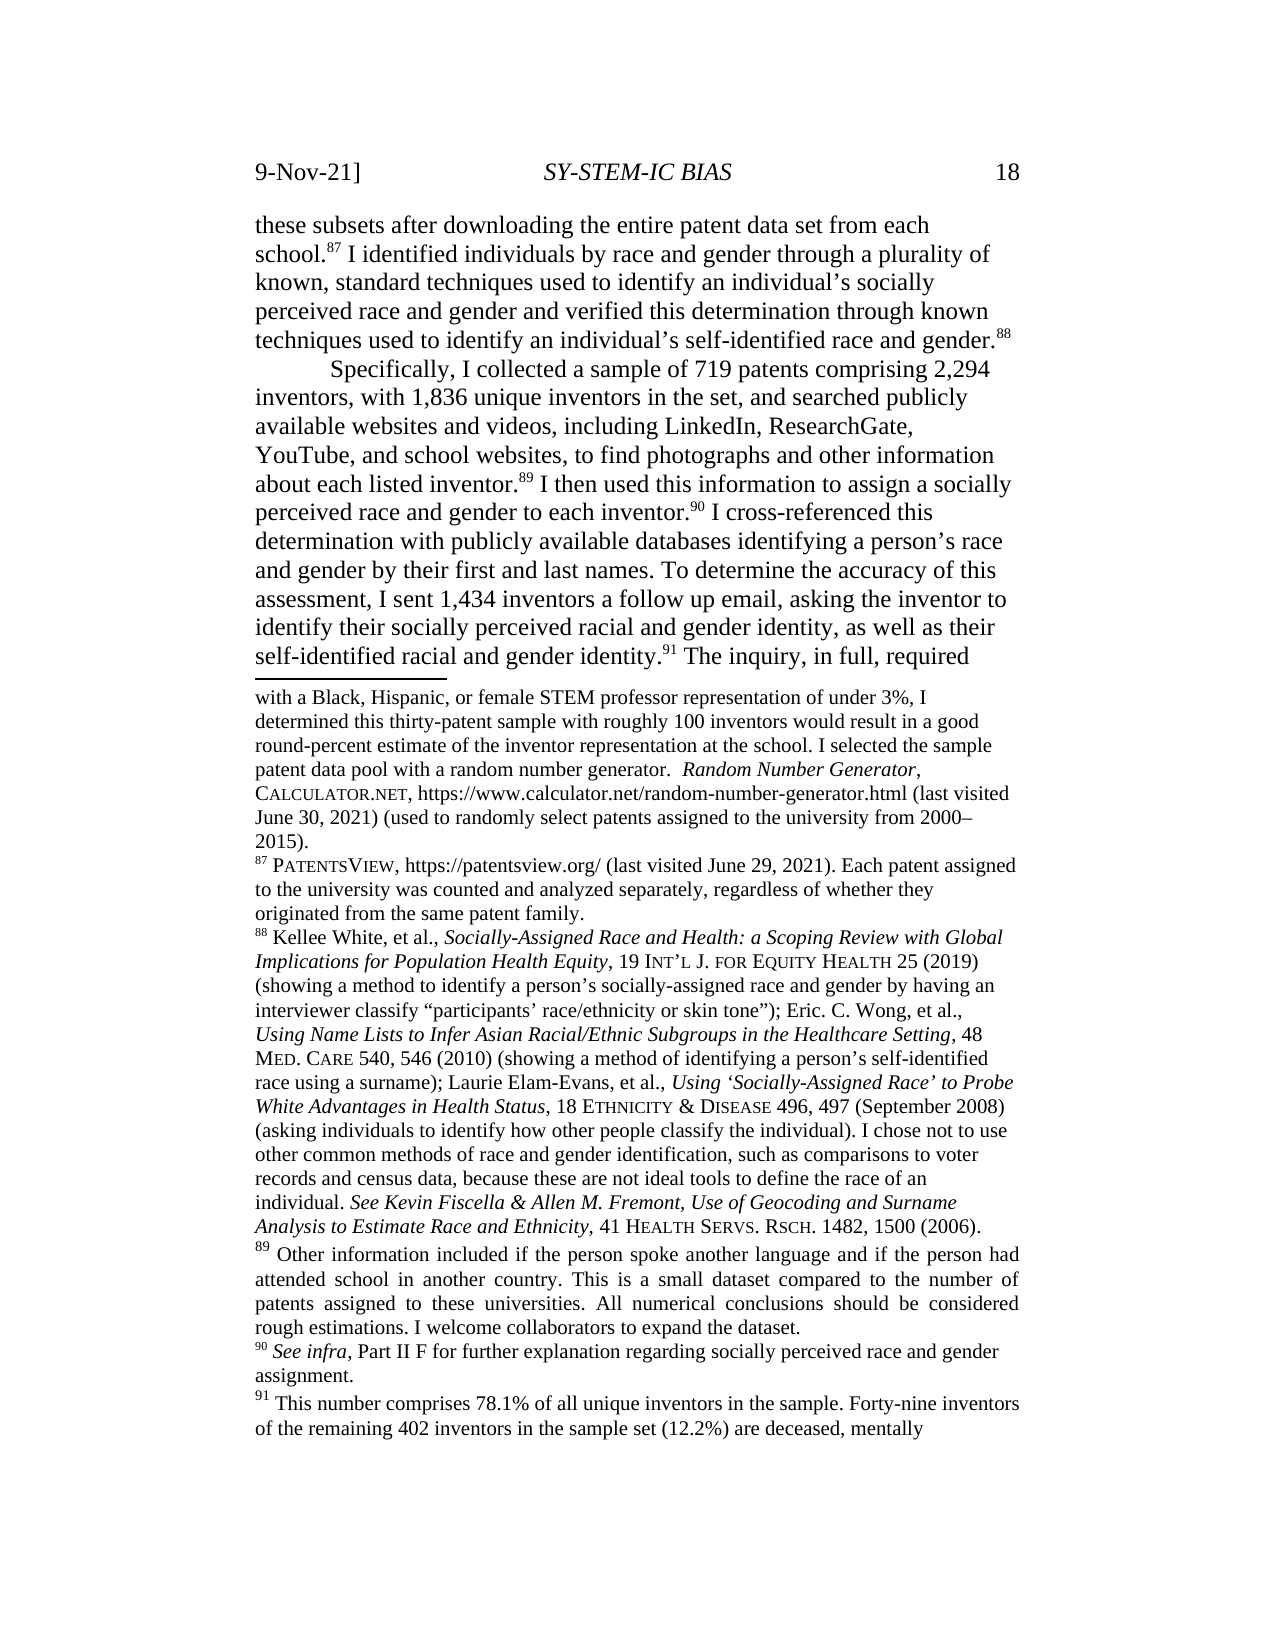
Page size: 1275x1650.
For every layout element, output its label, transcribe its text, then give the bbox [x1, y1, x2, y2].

text I compared the demographic data from these universities to the race and gender of identified patent inventors from each university between 2000 and 2015. I collected a subset of thirty patents granted to each institution from fall of 2000 until spring of 2015. I randomly selected these subsets after downloading the entire patent data set from each school. I identified individuals by race and gender through a plurality of known, standard techniques used to identify an individual’s socially perceived race and gender and verified this determination through known techniques used to identify an individual’s self-identified race and gender. [255, 210, 1020, 354]
text Specifically, I collected a sample of 719 patents comprising 2,294 inventors, with 1,836 unique inventors in the set, and searched publicly available websites and videos, including LinkedIn, ResearchGate, YouTube, and school websites, to find photographs and other information about each listed inventor. I then used this information to assign a socially perceived race and gender to each inventor. I cross-referenced this determination with publicly available databases identifying a person’s race and gender by their first and last names. To determine the accuracy of this assessment, I sent 1,434 inventors a follow up email, asking the inventor to identify their socially perceived racial and gender identity, as well as their self-identified racial and gender identity. The inquiry, in full, required each individual to first identify their race and gender using the race and gender categories presented on the IPEDS data. The inquiry also allowed individuals to use their own words to identify their race and gender. I recorded the responses from inventors and compared the responses to the initially assigned identity to determine the error rate of the initial socially perceived race and gender identifications. I also corrected any misidentified gender or race based on the inventor responses. [255, 354, 1020, 670]
